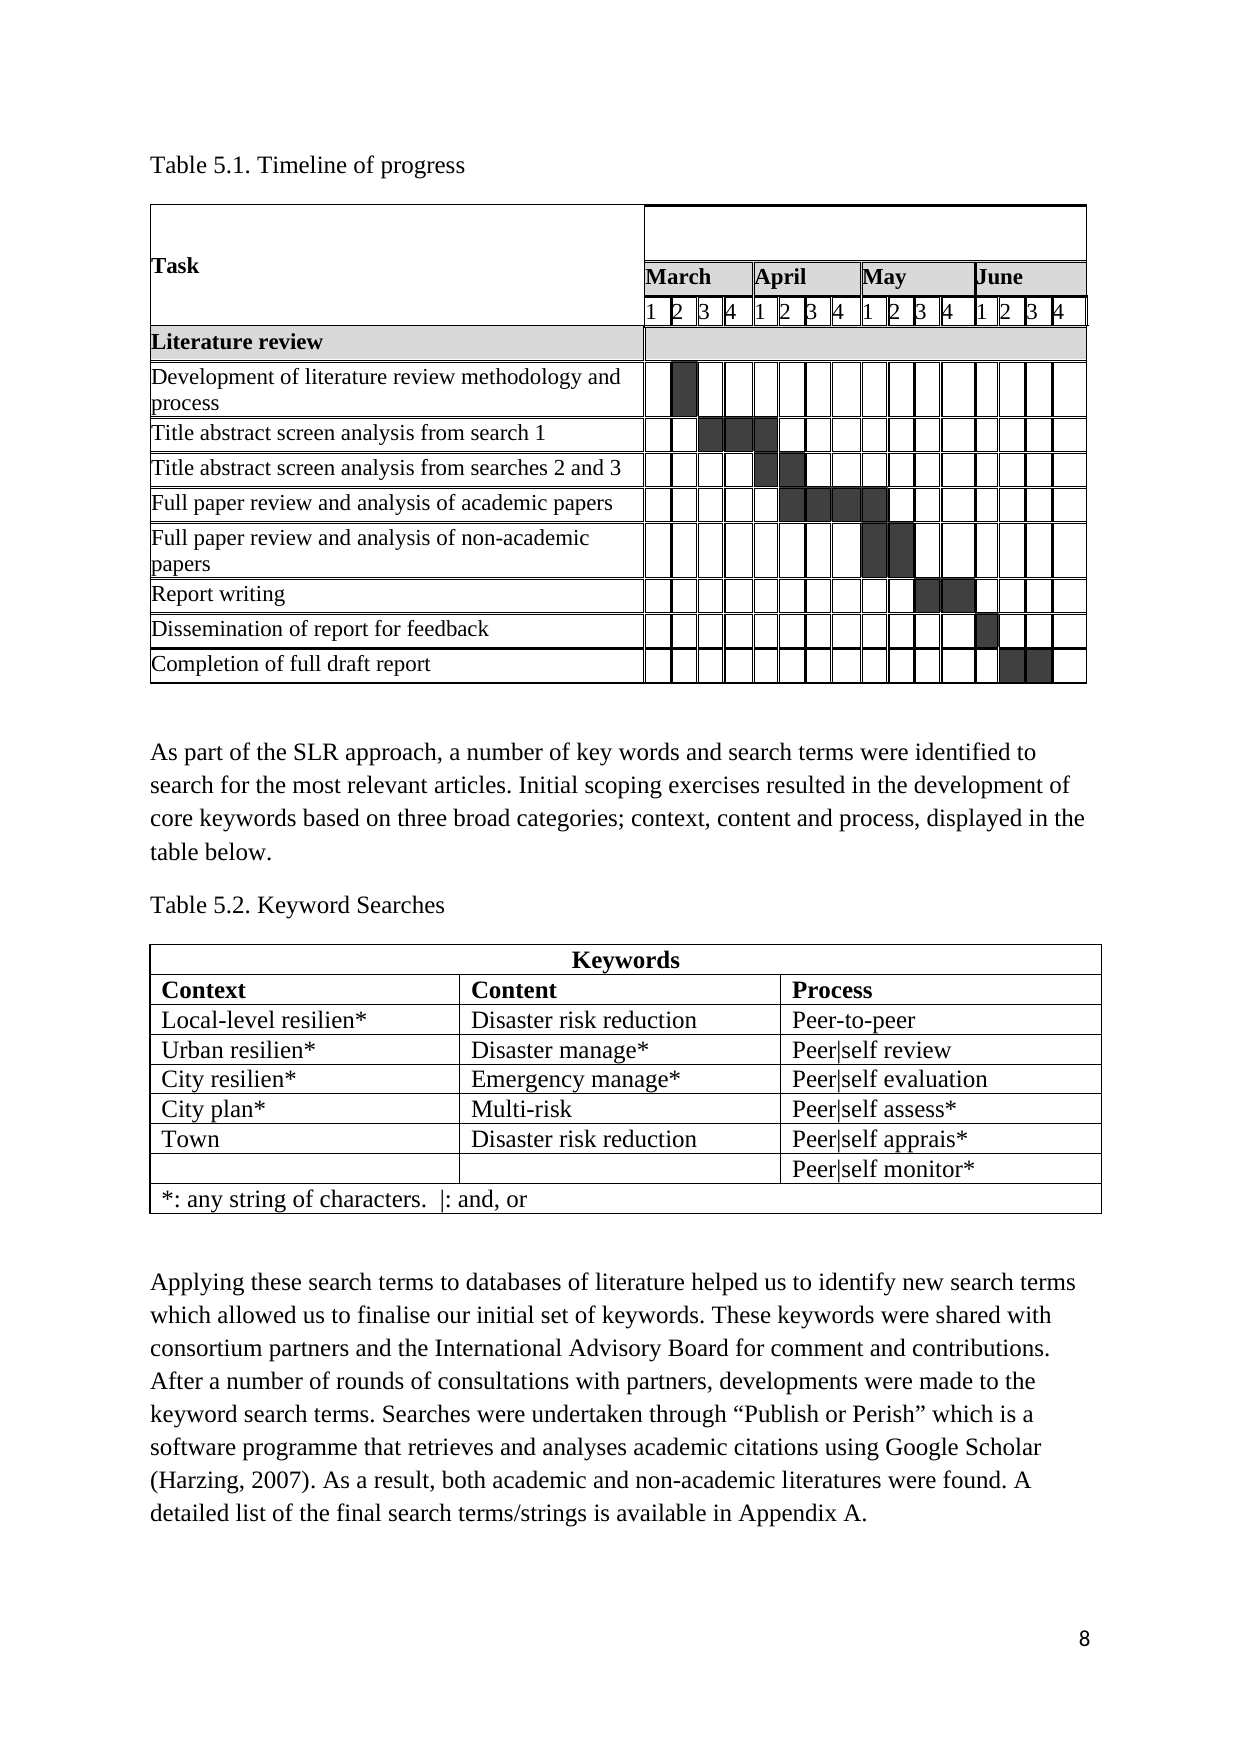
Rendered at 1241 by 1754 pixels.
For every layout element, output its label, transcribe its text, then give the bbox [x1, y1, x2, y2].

table_cell [863, 615, 886, 647]
table_cell [780, 615, 804, 647]
text Table 5.2. Keyword Searches [150, 890, 1090, 919]
table_cell City resilien* [151, 1065, 459, 1093]
table_header [999, 207, 1025, 260]
table_cell [673, 454, 696, 486]
table_cell [755, 650, 777, 682]
table_cell [977, 650, 997, 682]
table_cell [1027, 650, 1051, 682]
table_cell [646, 489, 670, 521]
table_cell [807, 419, 830, 451]
table_cell [833, 615, 860, 647]
table_cell Peer-to-peer [781, 1005, 1101, 1034]
table_cell [943, 615, 974, 647]
table_cell [943, 580, 974, 612]
table_cell [863, 454, 886, 486]
table_cell 3 [699, 298, 722, 324]
table_cell 3 [916, 298, 939, 324]
table_cell [755, 580, 777, 612]
table_cell Dissemination of report for feedback [151, 615, 643, 647]
table_cell [780, 489, 804, 521]
table_cell [1054, 650, 1086, 682]
table_cell Title abstract screen analysis from search 1 [151, 419, 643, 451]
table_cell [1000, 524, 1024, 577]
table_cell [780, 363, 804, 416]
table_cell [863, 363, 886, 416]
table_cell [943, 454, 974, 486]
table_cell April [755, 263, 860, 295]
table_cell 3 [807, 298, 830, 324]
table_cell [1000, 580, 1024, 612]
table_cell [943, 363, 974, 416]
table_cell [755, 419, 777, 451]
table_cell [755, 489, 777, 521]
table_cell [755, 524, 777, 577]
table_cell [460, 1154, 780, 1183]
table_header [724, 207, 754, 260]
table_cell [646, 580, 670, 612]
table_cell [699, 615, 722, 647]
table_cell [726, 524, 752, 577]
text As part of the SLR approach, a number of key words and search terms were identified to search for the most relevant articles. Initial scoping exercises resulted in the development of core keywords based on three broad categories; context, content and process, displayed in the table below. [150, 737, 1090, 865]
table_cell [977, 580, 997, 612]
table_cell [726, 489, 752, 521]
table_cell [916, 363, 939, 416]
table_cell [1000, 454, 1024, 486]
table_cell [863, 419, 886, 451]
table_cell Process [781, 975, 1101, 1004]
table_cell [1027, 580, 1051, 612]
table_cell 3 [1027, 298, 1051, 324]
table_cell [977, 524, 997, 577]
table_cell Disaster risk reduction [460, 1124, 780, 1153]
table_cell [863, 650, 886, 682]
table_cell [646, 419, 670, 451]
text Table 5.1. Timeline of progress [150, 150, 1090, 179]
table_cell [726, 580, 752, 612]
table_cell [726, 454, 752, 486]
table_cell [943, 650, 974, 682]
table_cell 2 [890, 298, 913, 324]
table_cell [780, 650, 804, 682]
table_cell [646, 615, 670, 647]
table_cell 4 [1054, 298, 1085, 324]
table_cell [673, 580, 696, 612]
table_cell 2 [673, 298, 696, 324]
table_cell 2 [1000, 298, 1024, 324]
table_cell [833, 419, 860, 451]
table_cell [863, 580, 886, 612]
table_cell [977, 489, 997, 521]
table_cell Context [151, 975, 459, 1004]
table_cell [916, 419, 939, 451]
table_cell [943, 524, 974, 577]
table_cell 2 [780, 298, 804, 324]
table_cell Peer|self apprais* [781, 1124, 1101, 1153]
table_cell March [645, 263, 752, 295]
table_cell [1000, 489, 1024, 521]
table_cell Title abstract screen analysis from searches 2 and 3 [151, 454, 643, 486]
table_cell Completion of full draft report [151, 650, 643, 682]
table_cell [863, 524, 886, 577]
table_header [698, 207, 724, 260]
table_cell 1 [755, 298, 777, 324]
table_cell [646, 524, 670, 577]
table_cell [977, 454, 997, 486]
table_cell [833, 524, 860, 577]
table_cell [943, 489, 974, 521]
table_cell 1 [863, 298, 886, 324]
table_cell [726, 363, 752, 416]
table_cell [890, 489, 913, 521]
table_cell [646, 363, 670, 416]
table_cell [890, 650, 913, 682]
table_header [861, 207, 888, 260]
table_cell [890, 524, 913, 577]
table_cell [673, 615, 696, 647]
table_cell [916, 489, 939, 521]
table_cell 1 [977, 298, 997, 324]
table_cell Disaster risk reduction [460, 1005, 780, 1034]
table_cell [890, 454, 913, 486]
table_cell [807, 615, 830, 647]
table_cell [726, 650, 752, 682]
table_cell [151, 1154, 459, 1183]
table_cell [1054, 419, 1086, 451]
table_cell [863, 489, 886, 521]
table_cell Full paper review and analysis of non-academic papers [151, 524, 643, 577]
table_cell [1027, 524, 1051, 577]
table_cell May [863, 263, 974, 295]
table_cell [699, 489, 722, 521]
table_cell [673, 650, 696, 682]
table_cell [833, 580, 860, 612]
table_cell [916, 524, 939, 577]
table_header Task [151, 205, 644, 324]
table_cell 4 [726, 298, 752, 324]
table_cell Local-level resilien* [151, 1005, 459, 1034]
table_header [805, 207, 832, 260]
table_cell Multi-risk [460, 1094, 780, 1123]
table_cell [977, 419, 997, 451]
table_cell Full paper review and analysis of academic papers [151, 489, 643, 521]
table_cell [1054, 615, 1086, 647]
table_cell June [977, 263, 1086, 295]
table_cell [890, 615, 913, 647]
table_header [975, 207, 999, 260]
table_cell Disaster manage* [460, 1035, 780, 1063]
table_header [779, 207, 805, 260]
table_cell [646, 454, 670, 486]
table_cell [673, 363, 696, 416]
table_cell [673, 419, 696, 451]
table_header [888, 207, 914, 260]
table_cell [780, 580, 804, 612]
table_cell [780, 524, 804, 577]
table_cell [807, 363, 830, 416]
table_cell *: any string of characters. |: and, or [151, 1184, 1101, 1212]
table_cell Emergency manage* [460, 1065, 780, 1093]
table_cell [1054, 363, 1086, 416]
table_cell [890, 363, 913, 416]
table_header [754, 207, 778, 260]
table_cell [699, 454, 722, 486]
table_cell Peer|self assess* [781, 1094, 1101, 1123]
table_cell [755, 615, 777, 647]
table_cell [890, 419, 913, 451]
table_cell Content [460, 975, 780, 1004]
table_cell [755, 454, 777, 486]
table_cell Peer|self evaluation [781, 1065, 1101, 1093]
table_cell [1000, 650, 1024, 682]
table_cell [807, 580, 830, 612]
table_cell [807, 650, 830, 682]
table_cell [1027, 363, 1051, 416]
table_cell [833, 454, 860, 486]
table_cell [699, 650, 722, 682]
table_cell [673, 524, 696, 577]
table_cell [833, 489, 860, 521]
table_cell [1027, 489, 1051, 521]
table_cell [1027, 419, 1051, 451]
table_cell [1000, 615, 1024, 647]
table_cell Literature review [151, 326, 643, 359]
table_header [1025, 207, 1086, 260]
table_header [832, 207, 861, 260]
table_cell [1054, 489, 1086, 521]
table_cell [977, 363, 997, 416]
table_cell [780, 454, 804, 486]
table_cell [1054, 580, 1086, 612]
table_cell [1054, 454, 1086, 486]
table_cell Report writing [151, 580, 643, 612]
table_cell [726, 419, 752, 451]
table_cell [646, 650, 670, 682]
table_cell [833, 650, 860, 682]
table_cell [1000, 363, 1024, 416]
table_cell [699, 363, 722, 416]
table_cell [755, 363, 777, 416]
table_cell City plan* [151, 1094, 459, 1123]
table_cell [807, 524, 830, 577]
table_cell Peer|self review [781, 1035, 1101, 1063]
table_header [914, 207, 941, 260]
text Applying these search terms to databases of literature helped us to identify new search terms which allowed us to finalise our initial set of keywords. These keywords were shared with consortium partners and the International Advisory Board for comment and contributions. After a number of rounds of consultations with partners, developments were made to the keyword search terms. Searches were undertaken through “Publish or Perish” which is a software programme that retrieves and analyses academic citations using Google Scholar (Harzing, 2007). As a result, both academic and non-academic literatures were found. A detailed list of the final search terms/strings is available in Appendix A. [150, 1267, 1090, 1527]
table_cell [977, 615, 997, 647]
table_cell [726, 615, 752, 647]
table_cell [780, 419, 804, 451]
table_cell [1054, 524, 1086, 577]
table_cell 4 [943, 298, 974, 324]
table_cell Town [151, 1124, 459, 1153]
table_cell 1 [645, 298, 670, 324]
table_cell [1000, 419, 1024, 451]
table_cell [1027, 615, 1051, 647]
table_header [941, 207, 975, 260]
table_cell Urban resilien* [151, 1035, 459, 1063]
table_cell [807, 454, 830, 486]
table_cell [916, 650, 939, 682]
table_cell [807, 489, 830, 521]
table_cell [699, 419, 722, 451]
table_header Keywords [151, 945, 1101, 974]
table_cell [646, 328, 1086, 359]
table_cell 4 [833, 298, 860, 324]
table_cell [916, 454, 939, 486]
table_header [645, 207, 698, 260]
table_cell Peer|self monitor* [781, 1154, 1101, 1183]
table_cell [1027, 454, 1051, 486]
table_cell [916, 580, 939, 612]
table_cell [699, 524, 722, 577]
table_cell [833, 363, 860, 416]
table_cell [699, 580, 722, 612]
table_cell [890, 580, 913, 612]
table_cell [673, 489, 696, 521]
table_cell Development of literature review methodology and process [151, 363, 643, 416]
table_cell [943, 419, 974, 451]
table_cell [916, 615, 939, 647]
